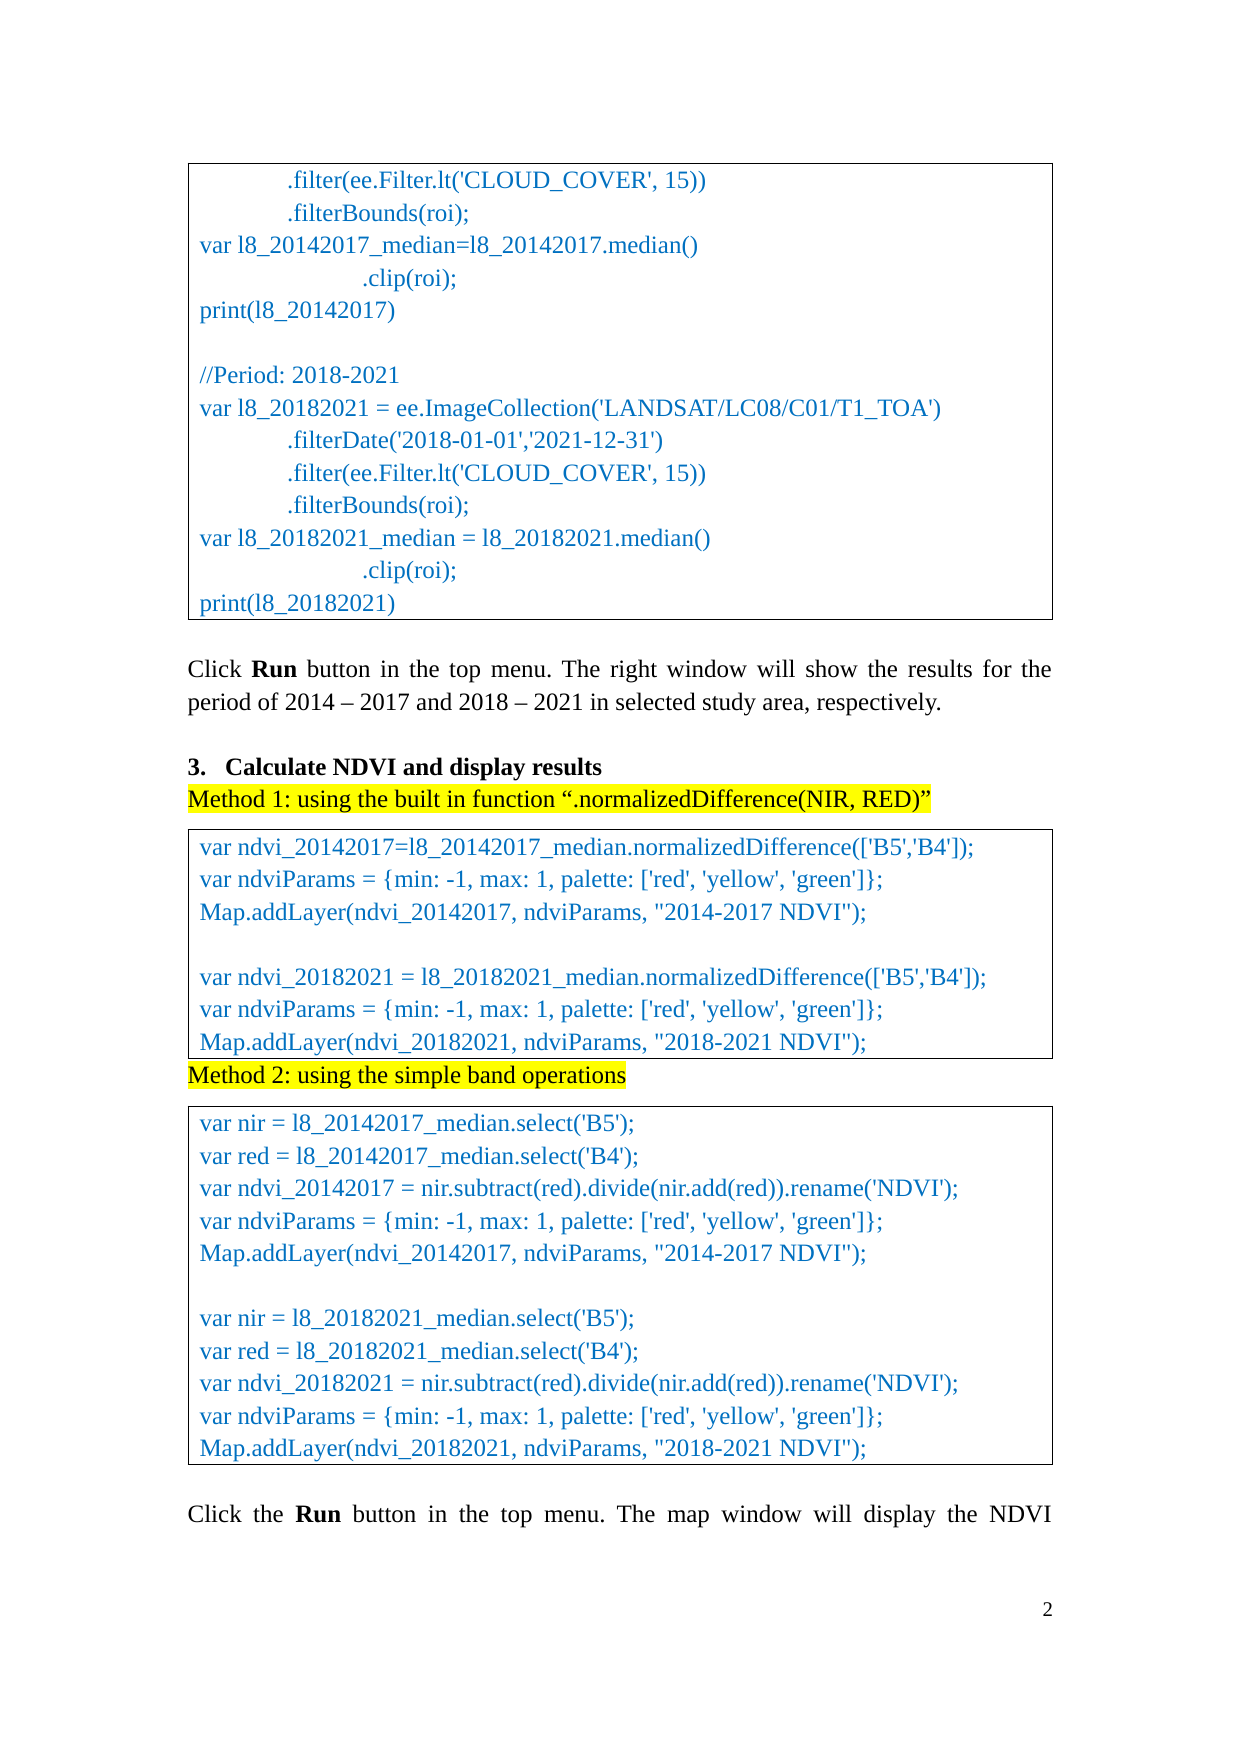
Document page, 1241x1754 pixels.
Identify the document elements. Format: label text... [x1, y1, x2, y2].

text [187, 1498, 1053, 1530]
list Calculate NDVI and display results [187, 750, 1053, 782]
text Method 2: using the simple band operations [187, 1059, 1053, 1091]
table_header var ndvi_20142017=l8_20142017_median.normalizedDifference(['B5','B4']); var ndviParams = {min: -1, max: 1, palette: ['red', 'yellow', 'green']}; Map.addLayer(ndvi_20142017, ndviParams, "2014-2017 NDVI"); var ndvi_20182021 = l8_20182021_median.normalizedDifference(['B5','B4']); var ndviParams = {min: -1, max: 1, palette: ['red', 'yellow', 'green']}; Map.addLayer(ndvi_20182021, ndviParams, "2018-2021 NDVI"); [189, 830, 1052, 1058]
text Click Run button in the top menu. The right window will show the results for the period of 2014 – 2017 and 2018 – 2021 in selected study area, respectively. [187, 652, 1053, 717]
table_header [189, 164, 1052, 619]
text Method 1: using the built in function “.normalizedDifference(NIR, RED)” [187, 782, 1053, 815]
table_header var nir = l8_20142017_median.select('B5'); var red = l8_20142017_median.select('B4'); var ndvi_20142017 = nir.subtract(red).divide(nir.add(red)).rename('NDVI'); var ndviParams = {min: -1, max: 1, palette: ['red', 'yellow', 'green']}; Map.addLayer(ndvi_20142017, ndviParams, "2014-2017 NDVI"); var nir = l8_20182021_median.select('B5'); var red = l8_20182021_median.select('B4'); var ndvi_20182021 = nir.subtract(red).divide(nir.add(red)).rename('NDVI'); var ndviParams = {min: -1, max: 1, palette: ['red', 'yellow', 'green']}; Map.addLayer(ndvi_20182021, ndviParams, "2018-2021 NDVI"); [189, 1107, 1052, 1464]
